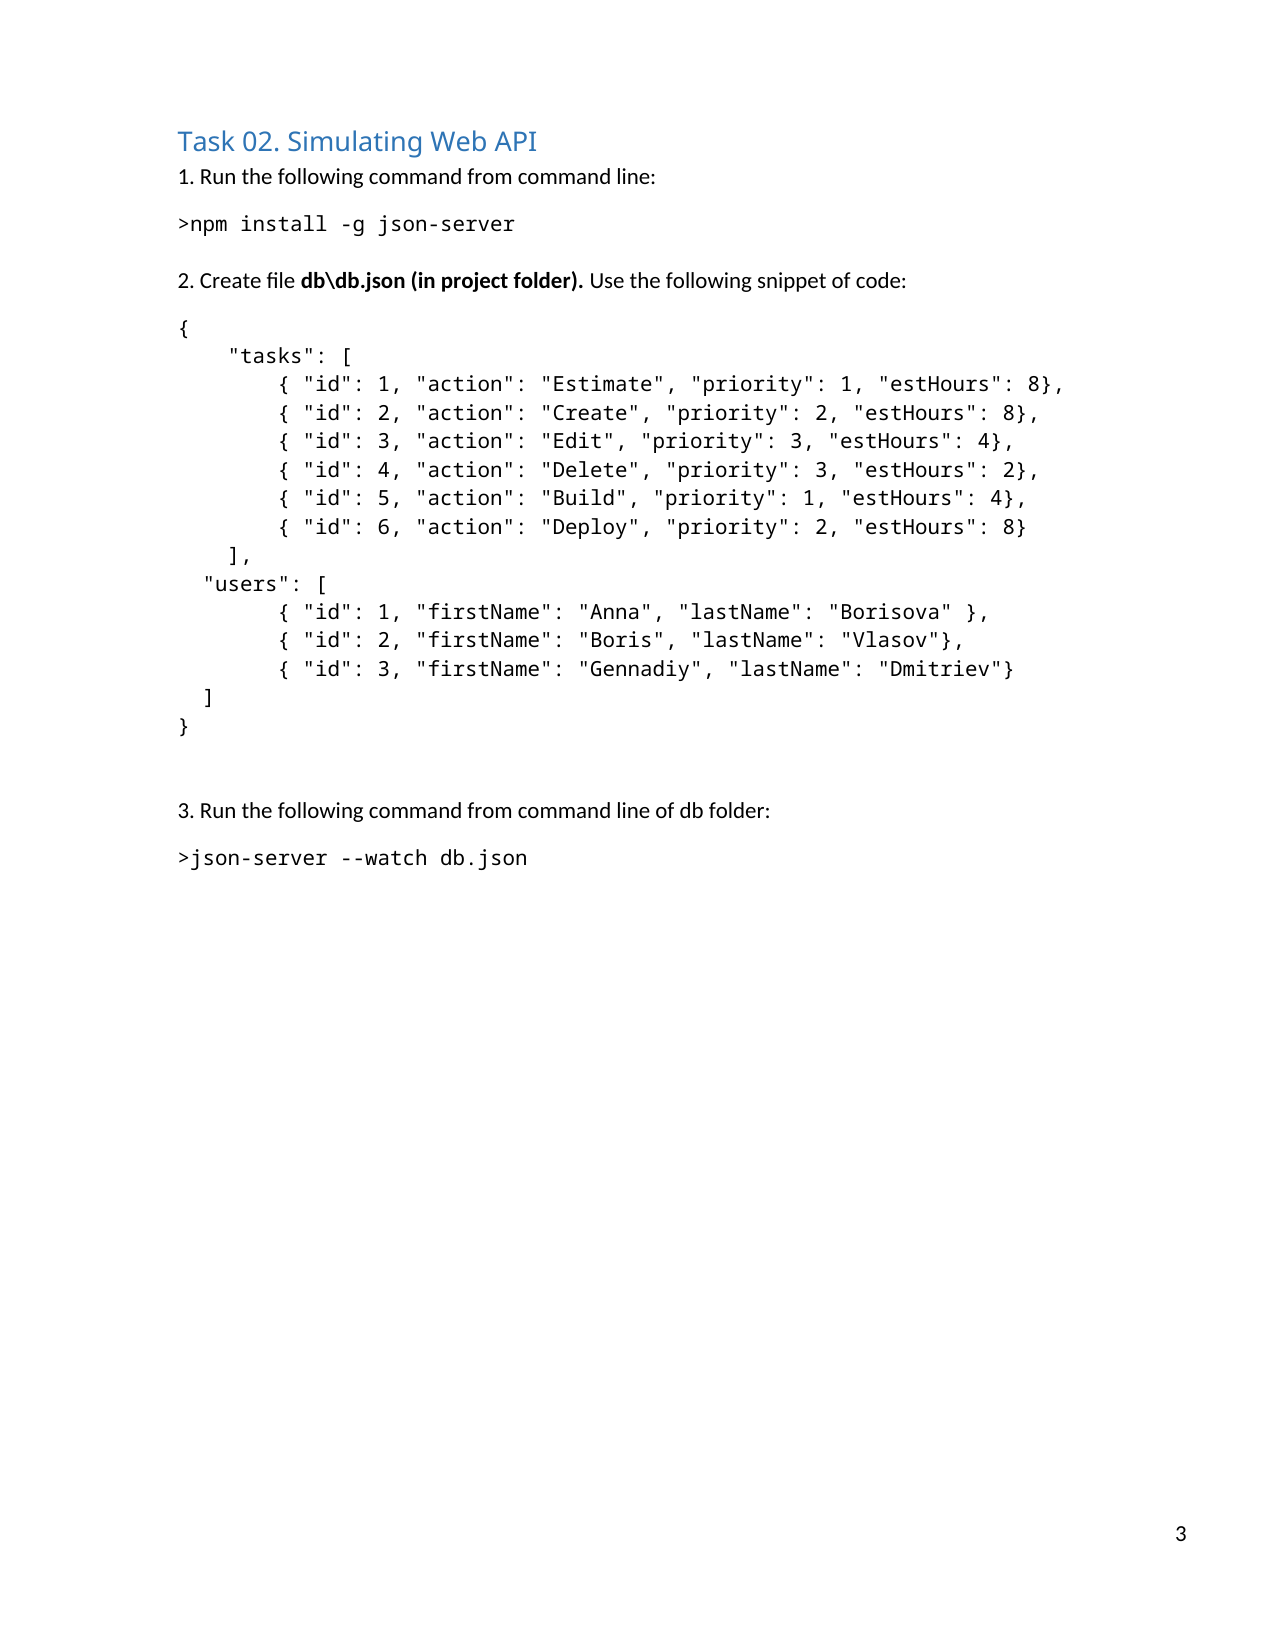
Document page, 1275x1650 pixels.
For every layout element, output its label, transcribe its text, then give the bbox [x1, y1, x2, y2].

text { "id": 5, "action": "Build", "priority": 1, "estHours": 4}, [177, 483, 1186, 512]
text { "id": 1, "action": "Estimate", "priority": 1, "estHours": 8}, [177, 369, 1186, 398]
text { [177, 313, 1186, 341]
text "users": [ [177, 569, 1186, 597]
text { "id": 6, "action": "Deploy", "priority": 2, "estHours": 8} [177, 512, 1186, 540]
text { "id": 3, "action": "Edit", "priority": 3, "estHours": 4}, [177, 426, 1186, 455]
subtitle Task 02. Simulating Web API [177, 122, 1186, 159]
text >json-server --watch db.json [177, 843, 1186, 871]
text { "id": 2, "firstName": "Boris", "lastName": "Vlasov"}, [177, 626, 1186, 654]
text 2. Create file db\db.json (in project folder). Use the following snippet of code: [177, 266, 1186, 294]
text ], [177, 540, 1186, 569]
text { "id": 1, "firstName": "Anna", "lastName": "Borisova" }, [177, 597, 1186, 626]
text { "id": 3, "firstName": "Gennadiy", "lastName": "Dmitriev"} [177, 654, 1186, 682]
text ] [177, 682, 1186, 711]
text { "id": 2, "action": "Create", "priority": 2, "estHours": 8}, [177, 398, 1186, 426]
text 1. Run the following command from command line: [177, 162, 1186, 190]
text >npm install -g json-server [177, 209, 1186, 237]
text } [177, 711, 1186, 739]
text 3. Run the following command from command line of db folder: [177, 796, 1186, 824]
text { "id": 4, "action": "Delete", "priority": 3, "estHours": 2}, [177, 455, 1186, 483]
text "tasks": [ [177, 341, 1186, 369]
